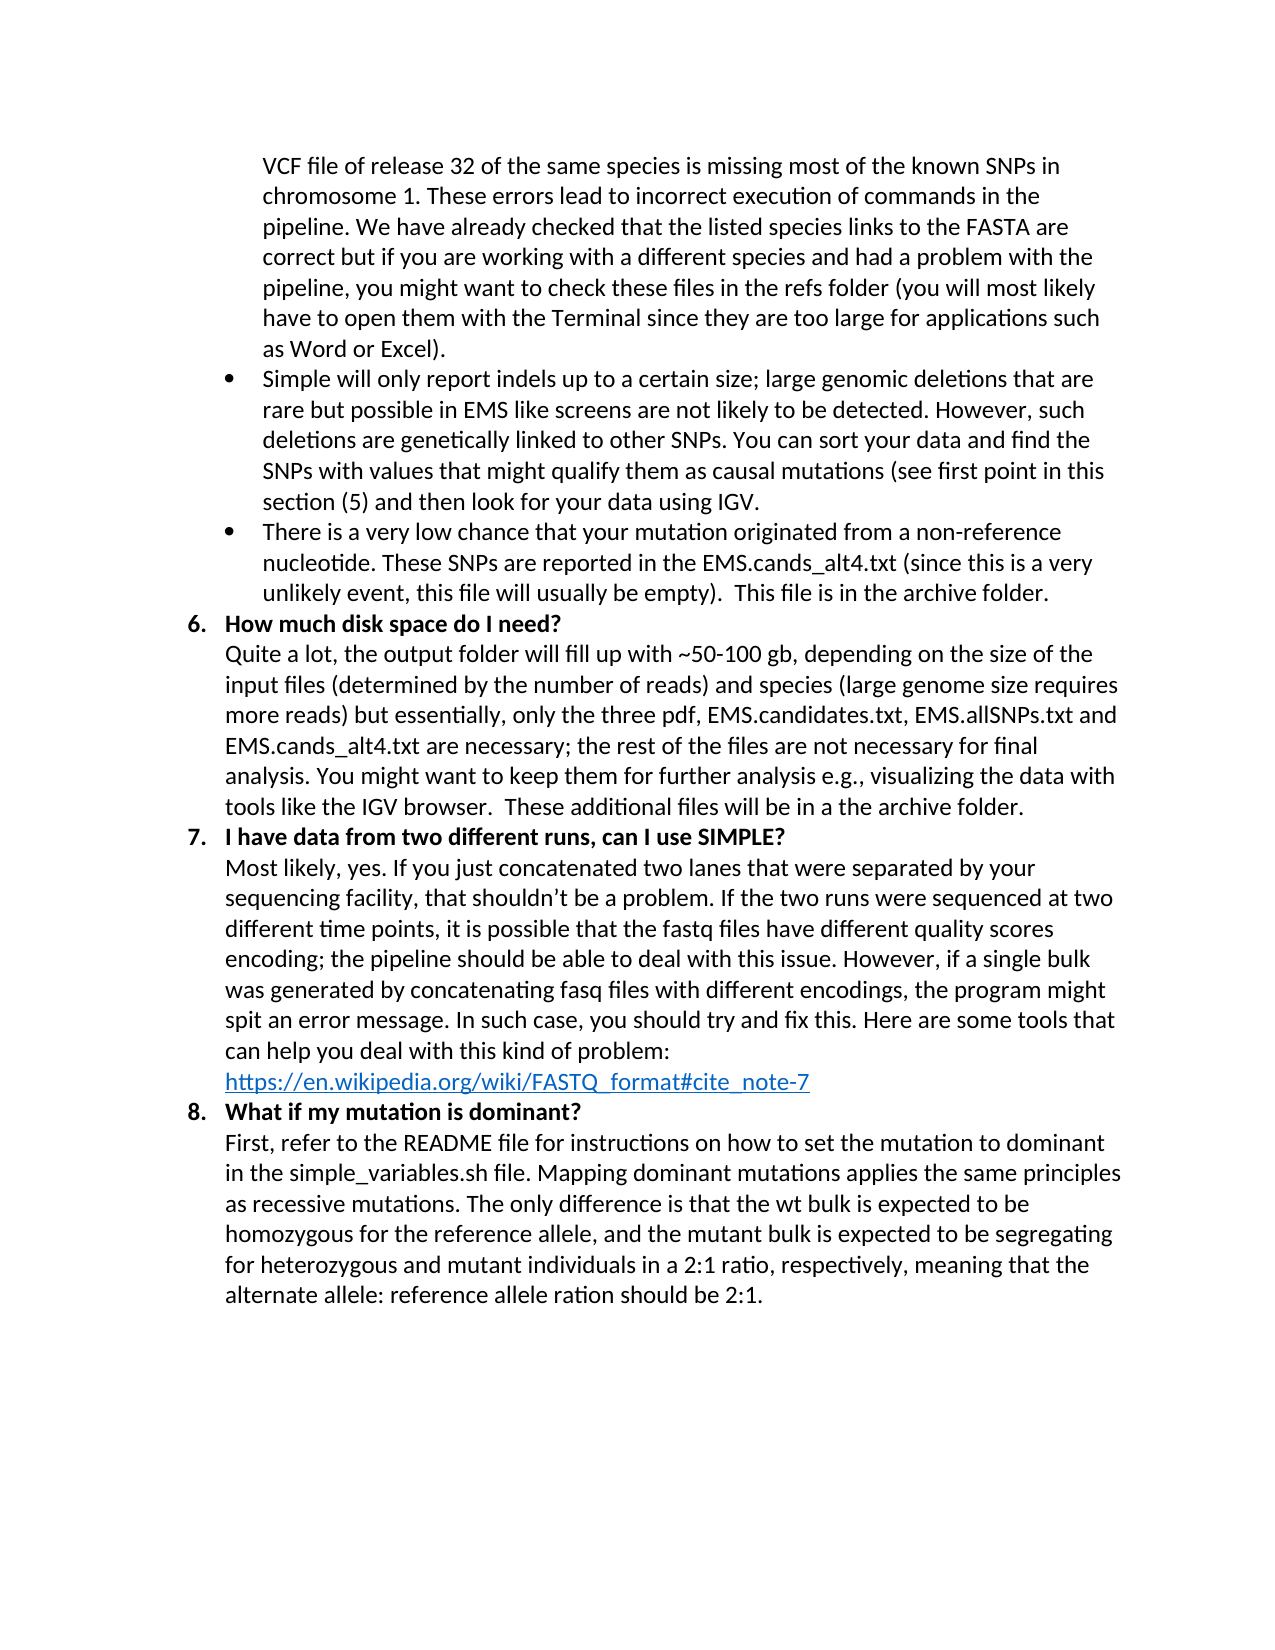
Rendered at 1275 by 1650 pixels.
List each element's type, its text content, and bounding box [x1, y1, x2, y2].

list How much disk space do I need? [187, 608, 1125, 638]
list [225, 150, 1125, 364]
list Most likely, yes. If you just concatenated two lanes that were separated by your sequencing facility, that shouldn’t be a problem. If the two runs were sequenced at two different time points, it is possible that the fastq files have different quality scores encoding; the pipeline should be able to deal with this issue. However, if a single bulk was generated by concatenating fasq files with different encodings, the program might [225, 852, 1125, 1004]
list What if my mutation is dominant? [187, 1096, 1125, 1127]
list There is a very low chance that your mutation originated from a non-reference nucleotide. These SNPs are reported in the EMS.cands_alt4.txt (since this is a very unlikely event, this file will usually be empty). This file is in the archive folder. [225, 516, 1125, 608]
list First, refer to the README file for instructions on how to set the mutation to dominant in the simple_variables.sh file. Mapping dominant mutations applies the same principles as recessive mutations. The only difference is that the wt bulk is expected to be homozygous for the reference allele, and the mutant bulk is expected to be segregating for heterozygous and mutant individuals in a 2:1 ratio, respectively, meaning that the alternate allele: reference allele ration should be 2:1. [225, 1127, 1125, 1310]
list Simple will only report indels up to a certain size; large genomic deletions that are rare but possible in EMS like screens are not likely to be detected. However, such deletions are genetically linked to other SNPs. You can sort your data and find the SNPs with values that might qualify them as causal mutations (see first point in this section (5) and then look for your data using IGV. [225, 364, 1125, 516]
list Quite a lot, the output folder will fill up with ~50-100 gb, depending on the size of the input files (determined by the number of reads) and species (large genome size requires more reads) but essentially, only the three pdf, EMS.candidates.txt, EMS.allSNPs.txt and EMS.cands_alt4.txt are necessary; the rest of the files are not necessary for final analysis. You might want to keep them for further analysis e.g., visualizing the data with tools like the IGV browser. These additional files will be in a the archive folder. [225, 638, 1125, 821]
list spit an error message. In such case, you should try and fix this. Here are some tools that can help you deal with this kind of problem: https://en.wikipedia.org/wiki/FASTQ_format#cite_note-7 [225, 1004, 1125, 1096]
list I have data from two different runs, can I use SIMPLE? [187, 821, 1125, 852]
